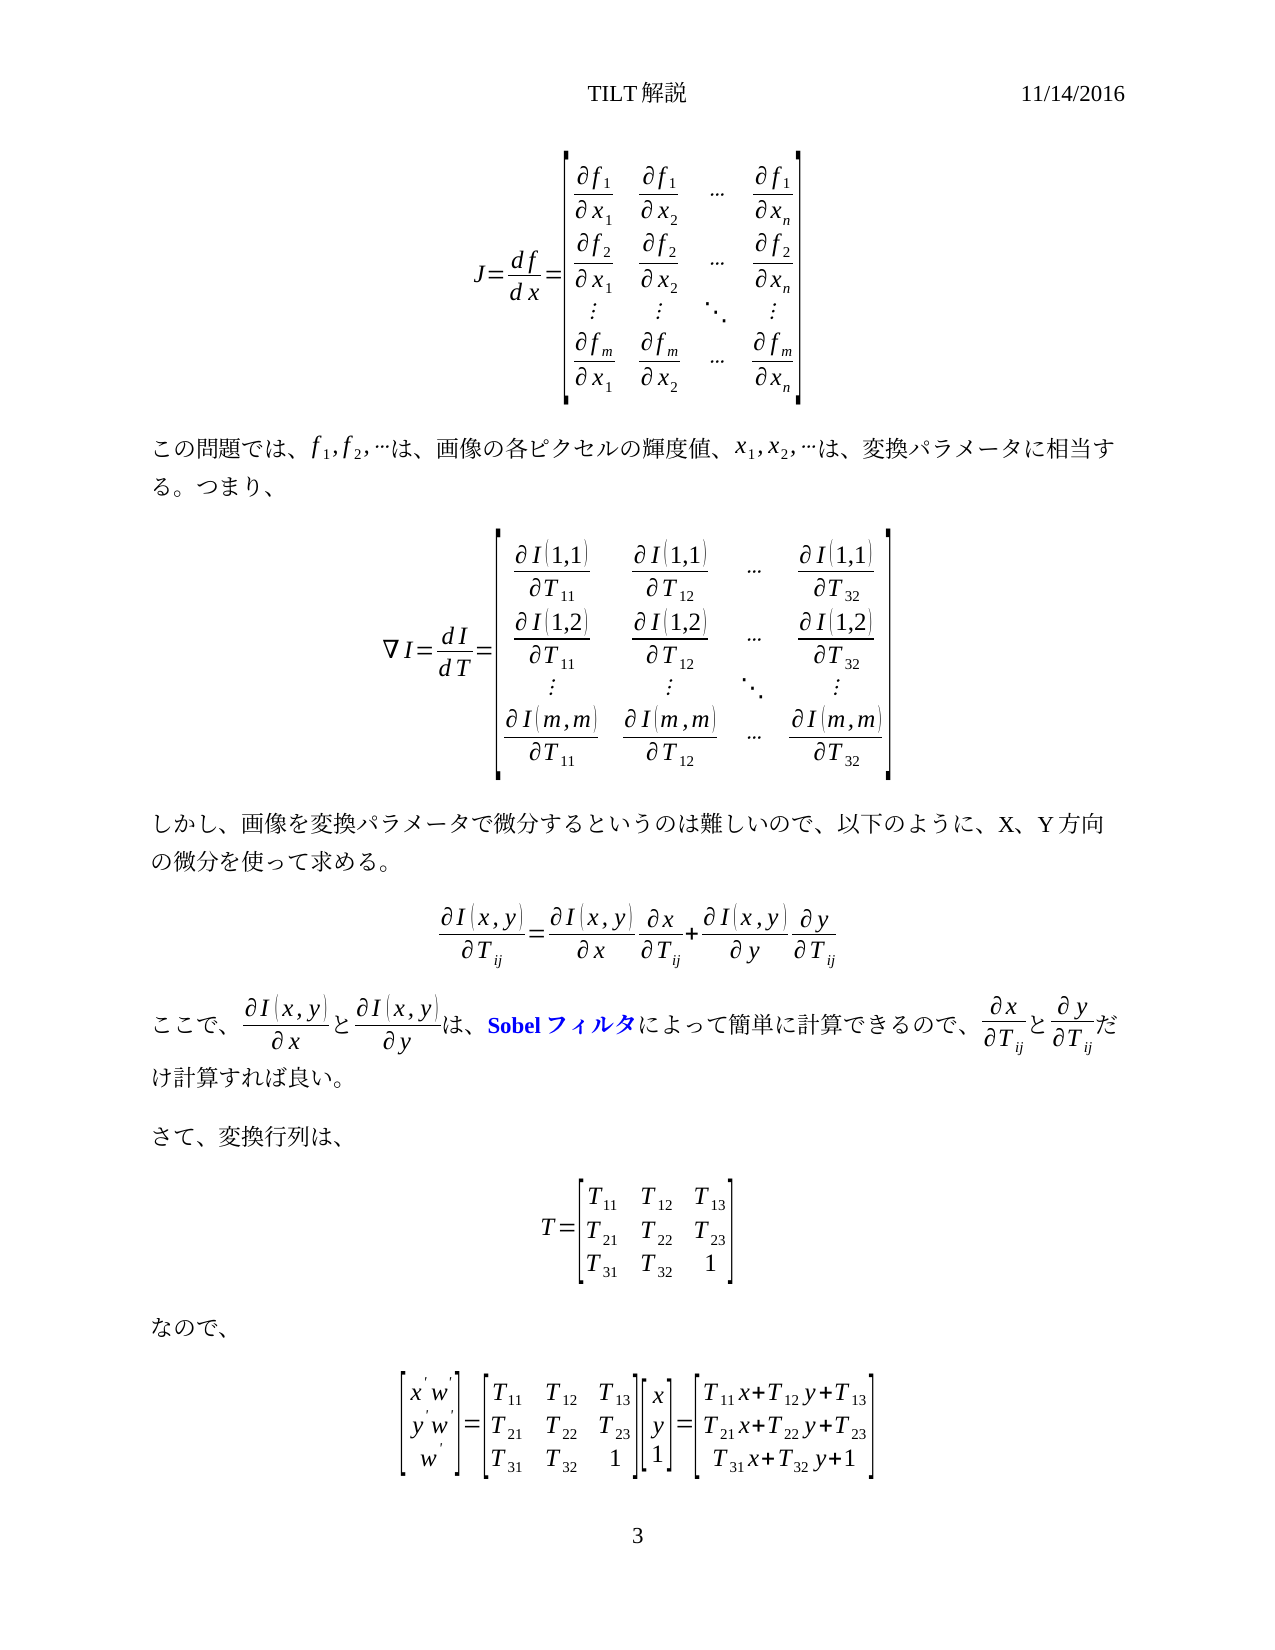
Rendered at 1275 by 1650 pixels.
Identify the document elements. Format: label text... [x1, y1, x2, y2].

text この問題では、は、画像の各ピクセルの輝度値、は、変換パラメータに相当する。つまり、 [150, 431, 1125, 502]
text さて、変換行列は、 [150, 1119, 1125, 1152]
text ここで、とは、Sobelフィルタによって簡単に計算できるので、とだけ計算すれば良い。 [150, 993, 1125, 1093]
text しかし、画像を変換パラメータで微分するというのは難しいので、以下のように、X、Y方向の微分を使って求める。 [150, 806, 1125, 877]
text なので、 [150, 1311, 1125, 1343]
